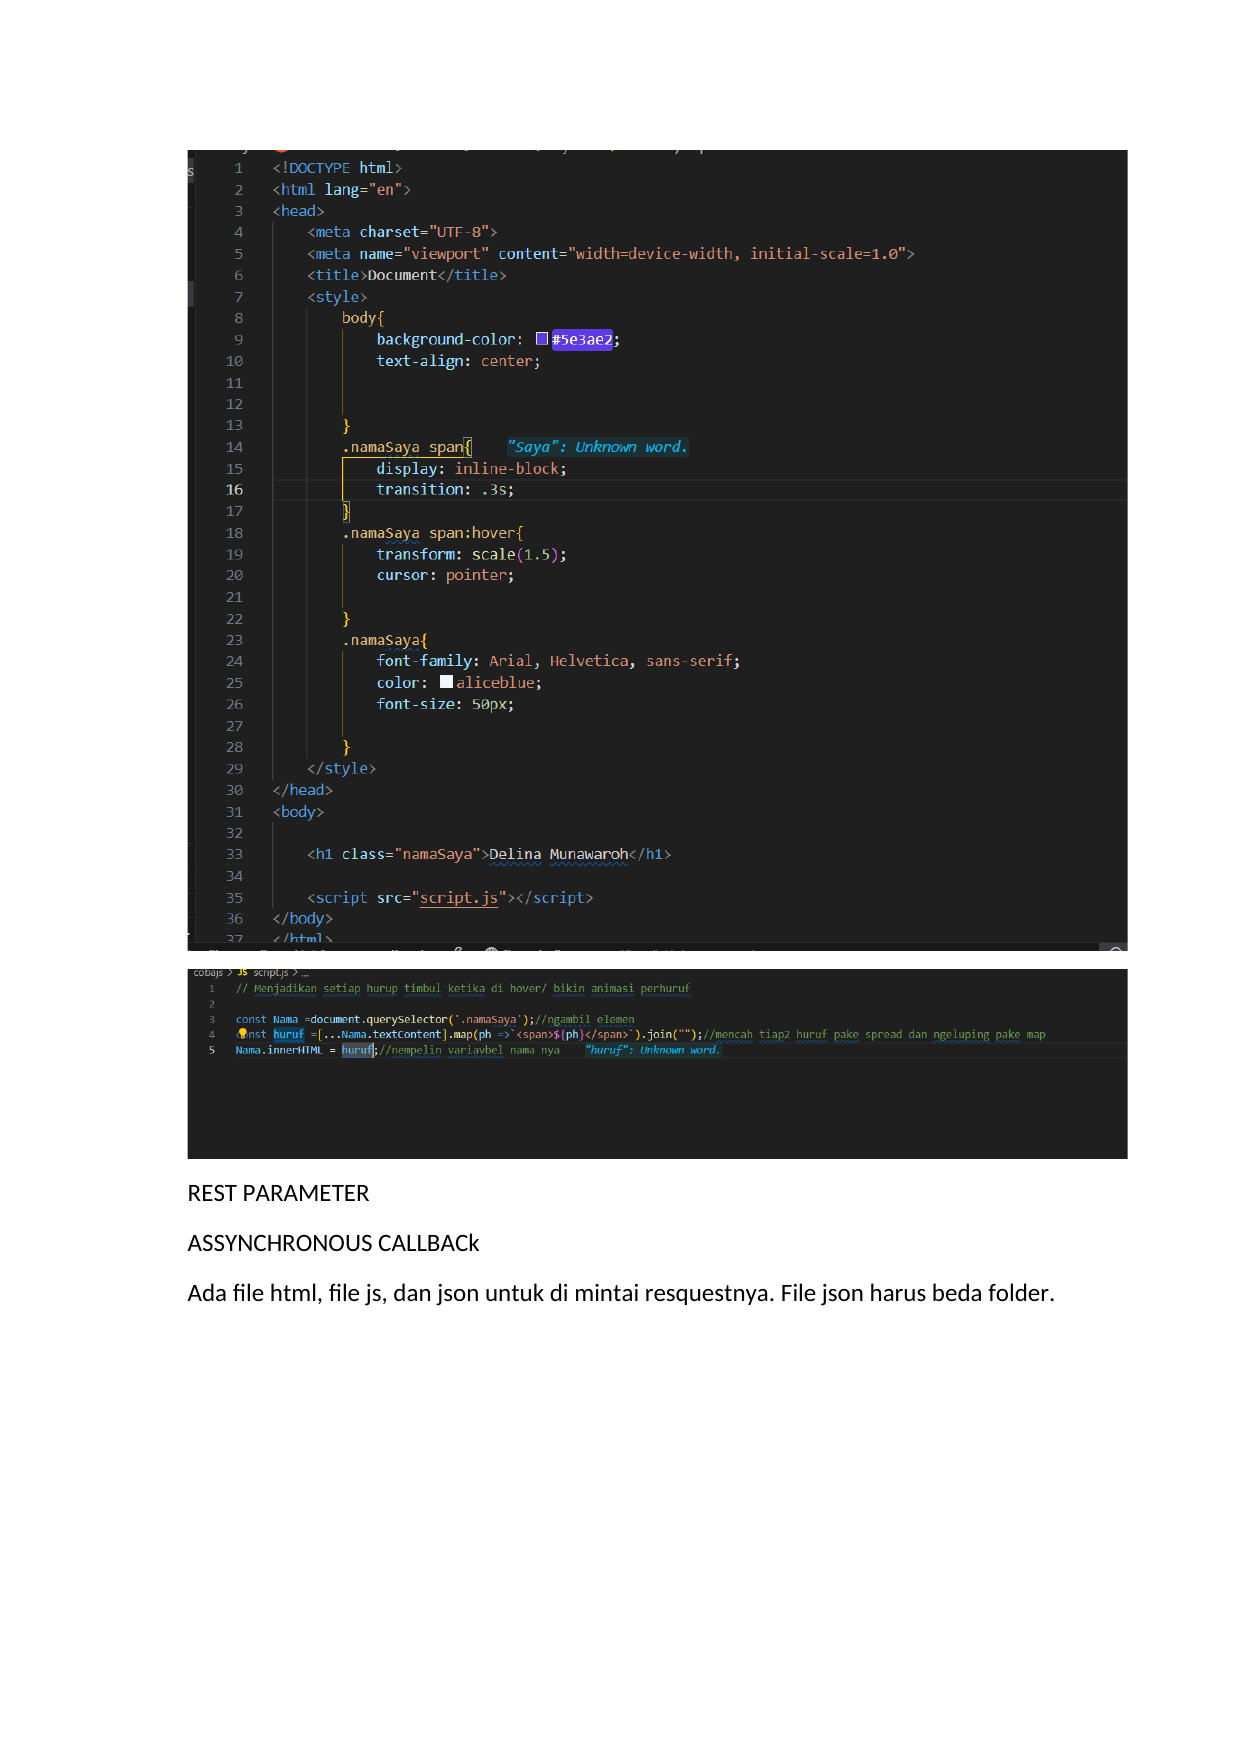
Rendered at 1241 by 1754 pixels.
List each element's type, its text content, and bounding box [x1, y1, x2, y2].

text REST PARAMETER [187, 1178, 1090, 1208]
picture [187, 150, 1128, 951]
picture [187, 969, 1128, 1159]
text Ada file html, file js, dan json untuk di mintai resquestnya. File json harus beda folder. [187, 1277, 1090, 1307]
text ASSYNCHRONOUS CALLBACk [187, 1227, 1090, 1258]
